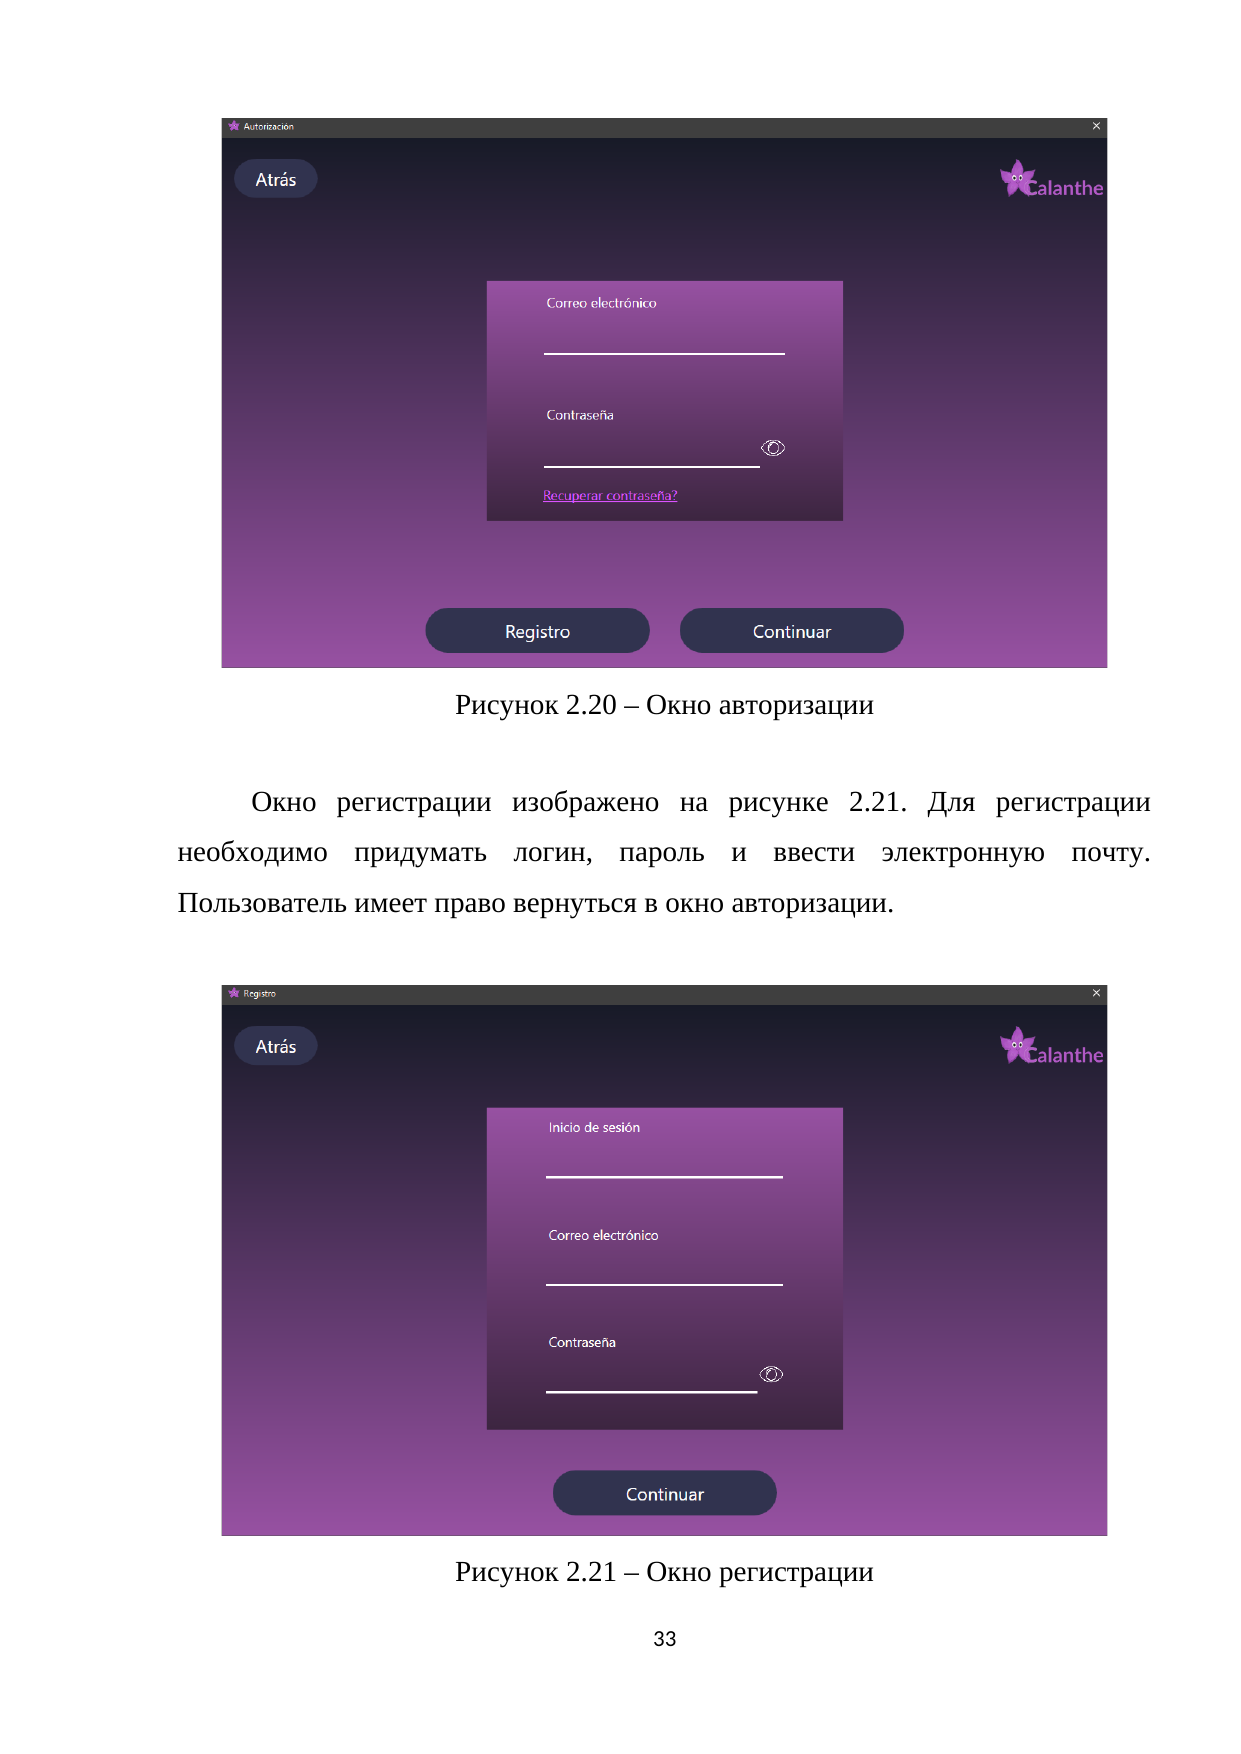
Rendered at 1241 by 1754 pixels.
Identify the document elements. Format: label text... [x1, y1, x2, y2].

text Окно регистрации изображено на рисунке 2.21. Для регистрации необходимо придумать логин, пароль и ввести электронную почту. Пользователь имеет право вернуться в окно авторизации. [177, 784, 1152, 918]
picture [221, 985, 1108, 1536]
text Рисунок 2.20 – Окно авторизации [177, 687, 1152, 720]
picture [221, 118, 1108, 668]
text Рисунок 2.21 – Окно регистрации [177, 1554, 1152, 1588]
